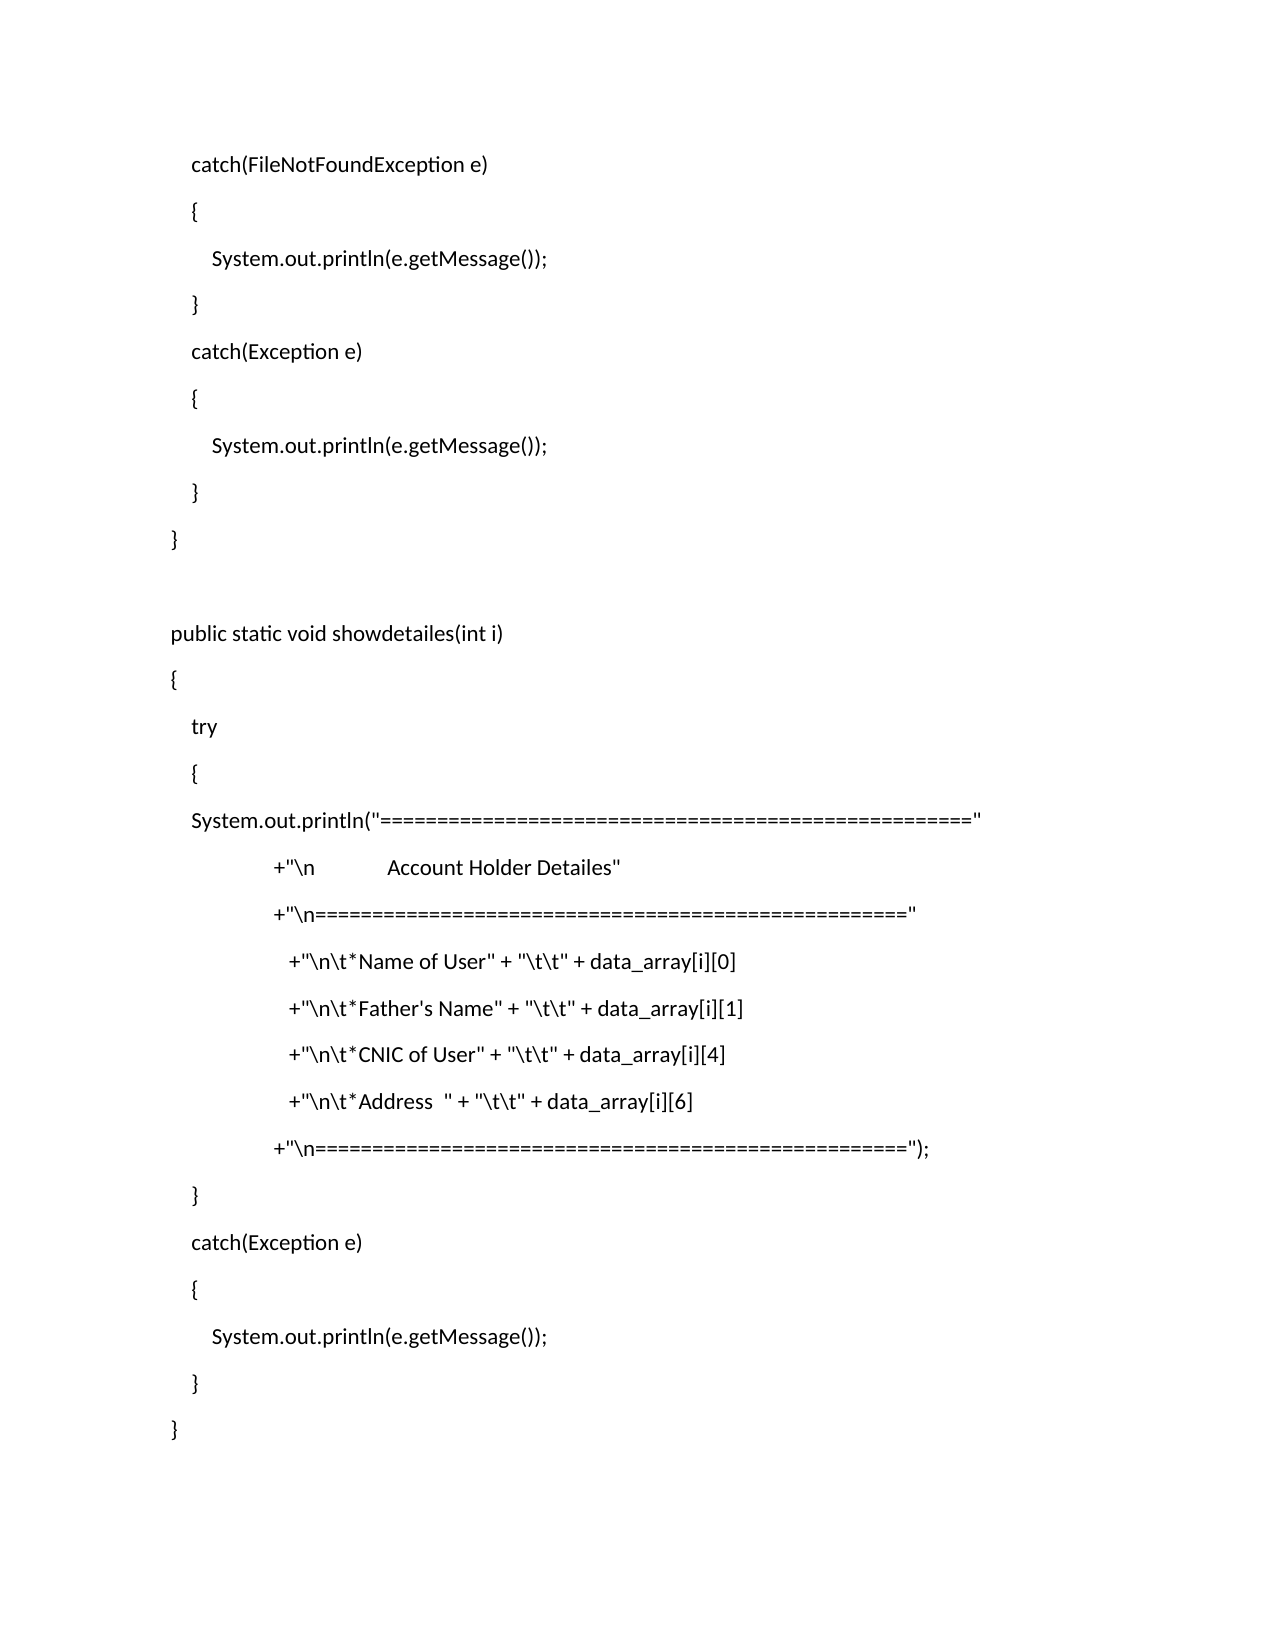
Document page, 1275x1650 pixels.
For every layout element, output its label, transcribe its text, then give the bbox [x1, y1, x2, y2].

text catch(FileNotFoundException e) [150, 150, 1125, 178]
text System.out.println(e.getMessage()); [150, 244, 1125, 272]
text } [150, 1416, 1125, 1444]
text { [150, 1275, 1125, 1303]
text catch(Exception e) [150, 1228, 1125, 1256]
text { [150, 759, 1125, 787]
text } [150, 478, 1125, 506]
text { [150, 666, 1125, 694]
text +"\n===================================================="); [150, 1134, 1125, 1162]
text +"\n\t*Father's Name" + "\t\t" + data_array[i][1] [150, 994, 1125, 1022]
text +"\n\t*CNIC of User" + "\t\t" + data_array[i][4] [150, 1041, 1125, 1069]
text { [150, 384, 1125, 412]
text +"\n====================================================" [150, 900, 1125, 928]
text } [150, 1181, 1125, 1209]
text try [150, 712, 1125, 741]
text } [150, 1369, 1125, 1397]
text +"\n Account Holder Detailes" [150, 853, 1125, 881]
text +"\n\t*Address " + "\t\t" + data_array[i][6] [150, 1087, 1125, 1116]
text } [150, 525, 1125, 553]
text { [150, 197, 1125, 225]
text public static void showdetailes(int i) [150, 619, 1125, 647]
text System.out.println(e.getMessage()); [150, 431, 1125, 459]
text } [150, 291, 1125, 319]
text System.out.println("====================================================" [150, 806, 1125, 834]
text +"\n\t*Name of User" + "\t\t" + data_array[i][0] [150, 947, 1125, 975]
text System.out.println(e.getMessage()); [150, 1322, 1125, 1350]
text catch(Exception e) [150, 337, 1125, 366]
